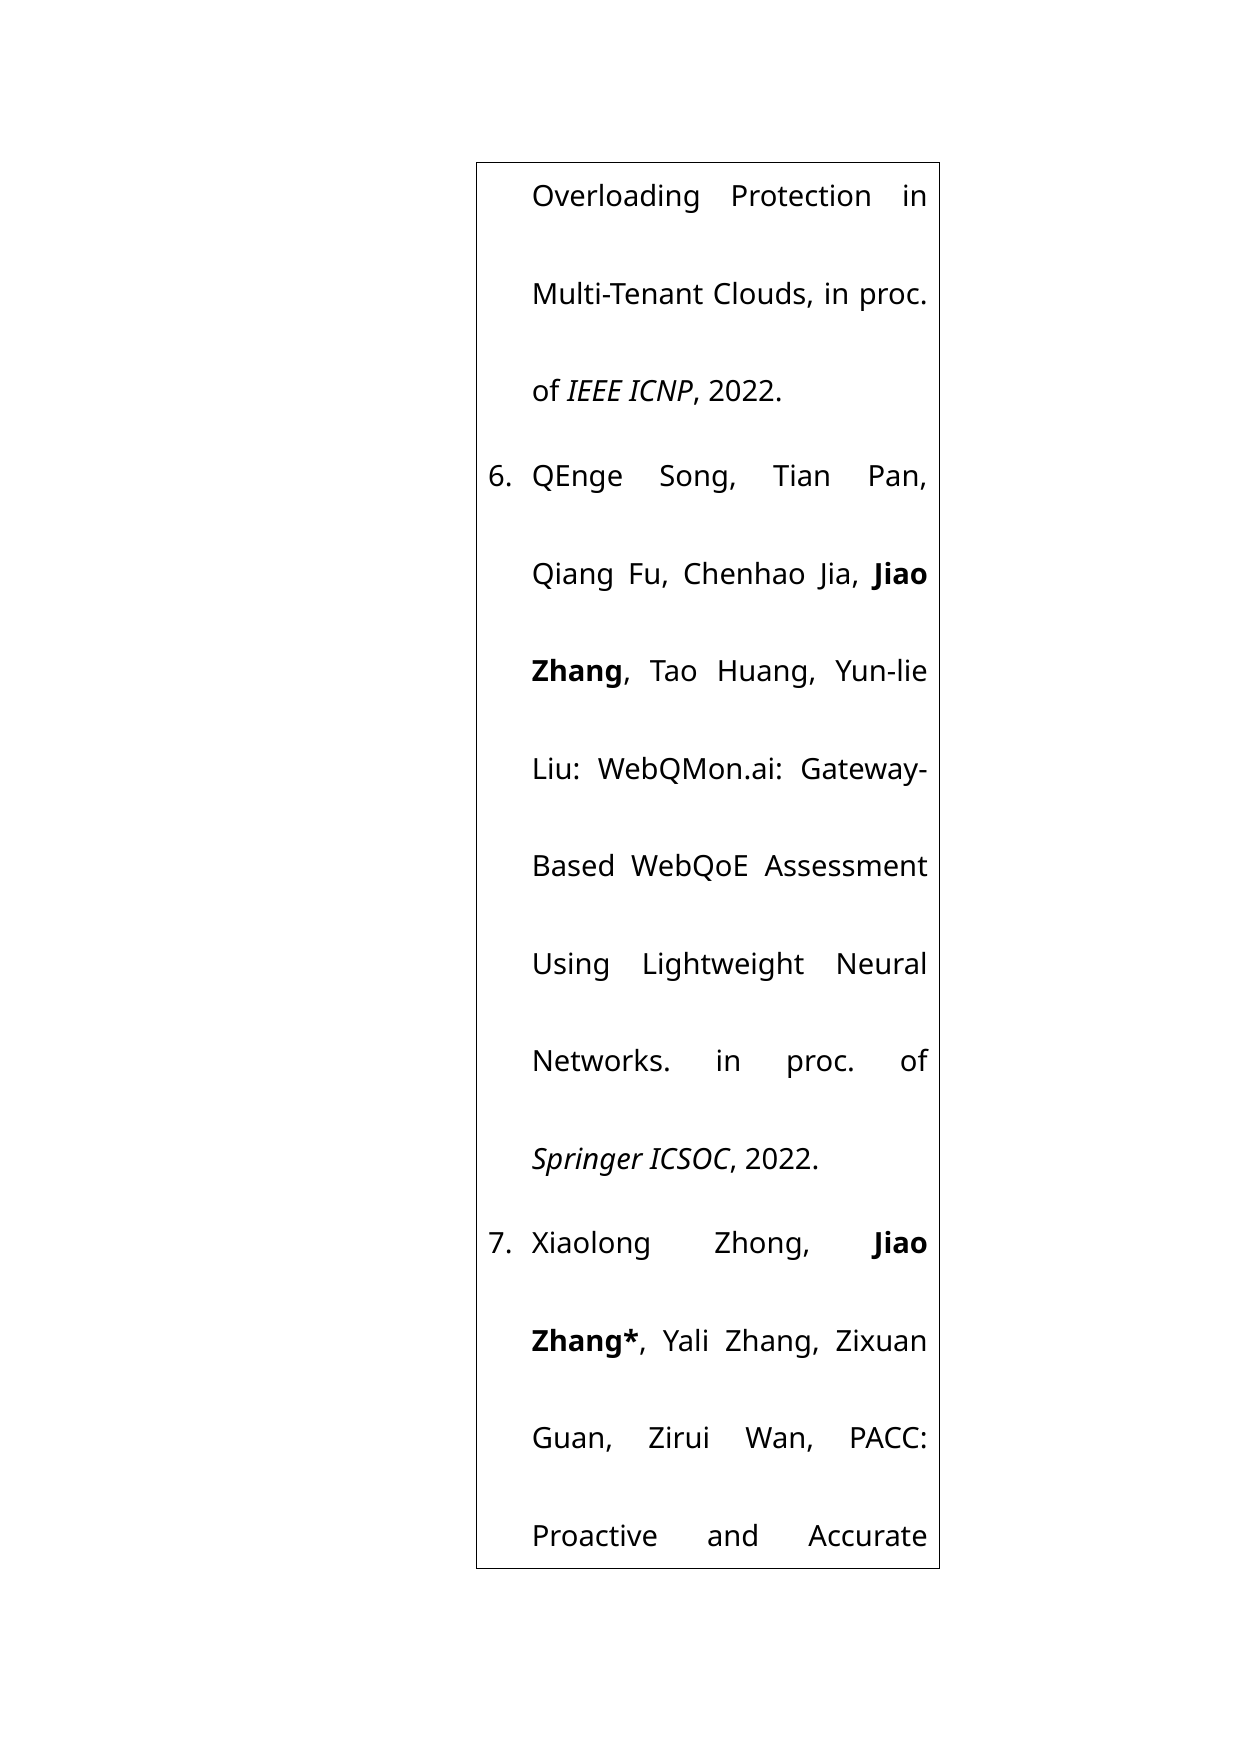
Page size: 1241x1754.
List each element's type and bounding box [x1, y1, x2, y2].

table_header [477, 163, 939, 1568]
